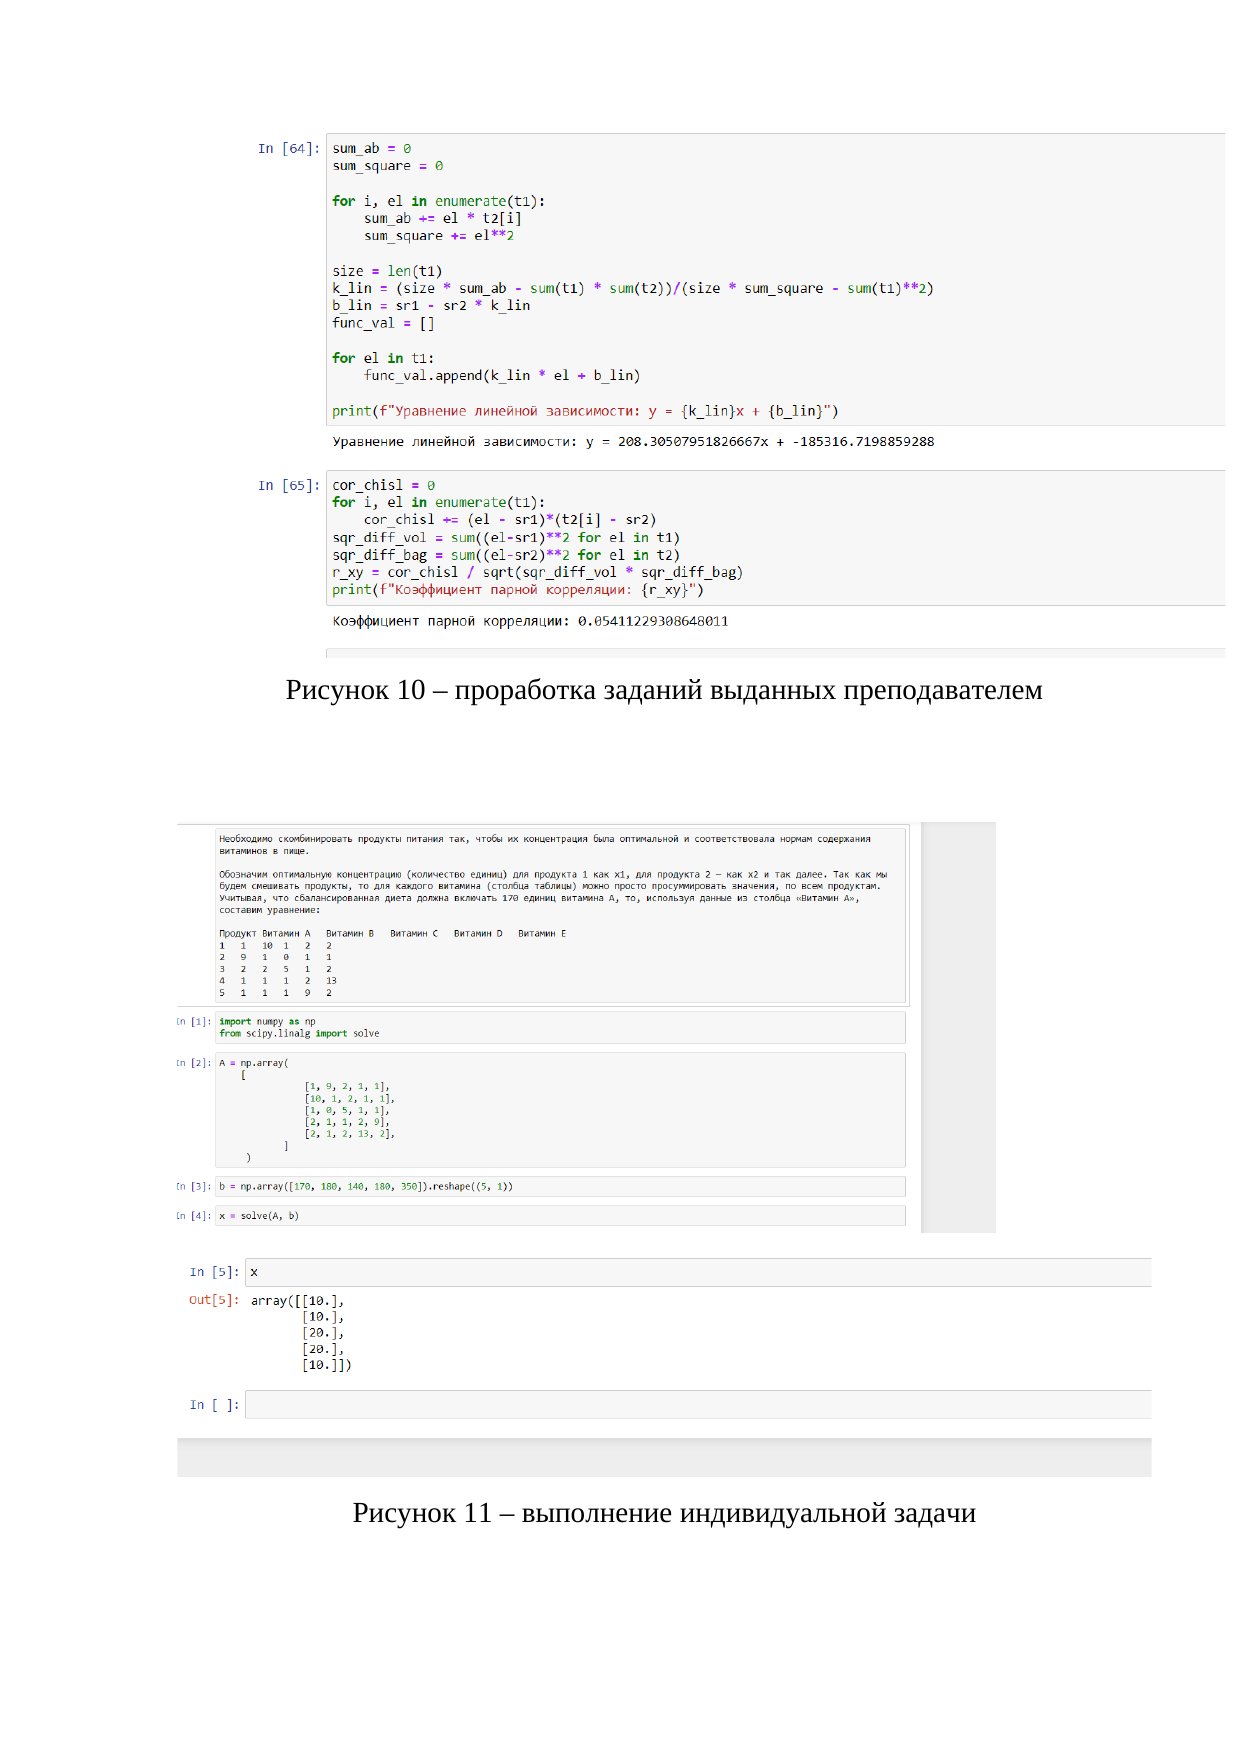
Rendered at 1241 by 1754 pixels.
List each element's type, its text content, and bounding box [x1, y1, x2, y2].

picture [251, 118, 1226, 658]
text Рисунок 11 – выполнение индивидуальной задачи [177, 1496, 1152, 1529]
picture [177, 1251, 1152, 1477]
text Рисунок 10 – проработка заданий выданных преподавателем [177, 672, 1152, 706]
picture [177, 822, 996, 1233]
